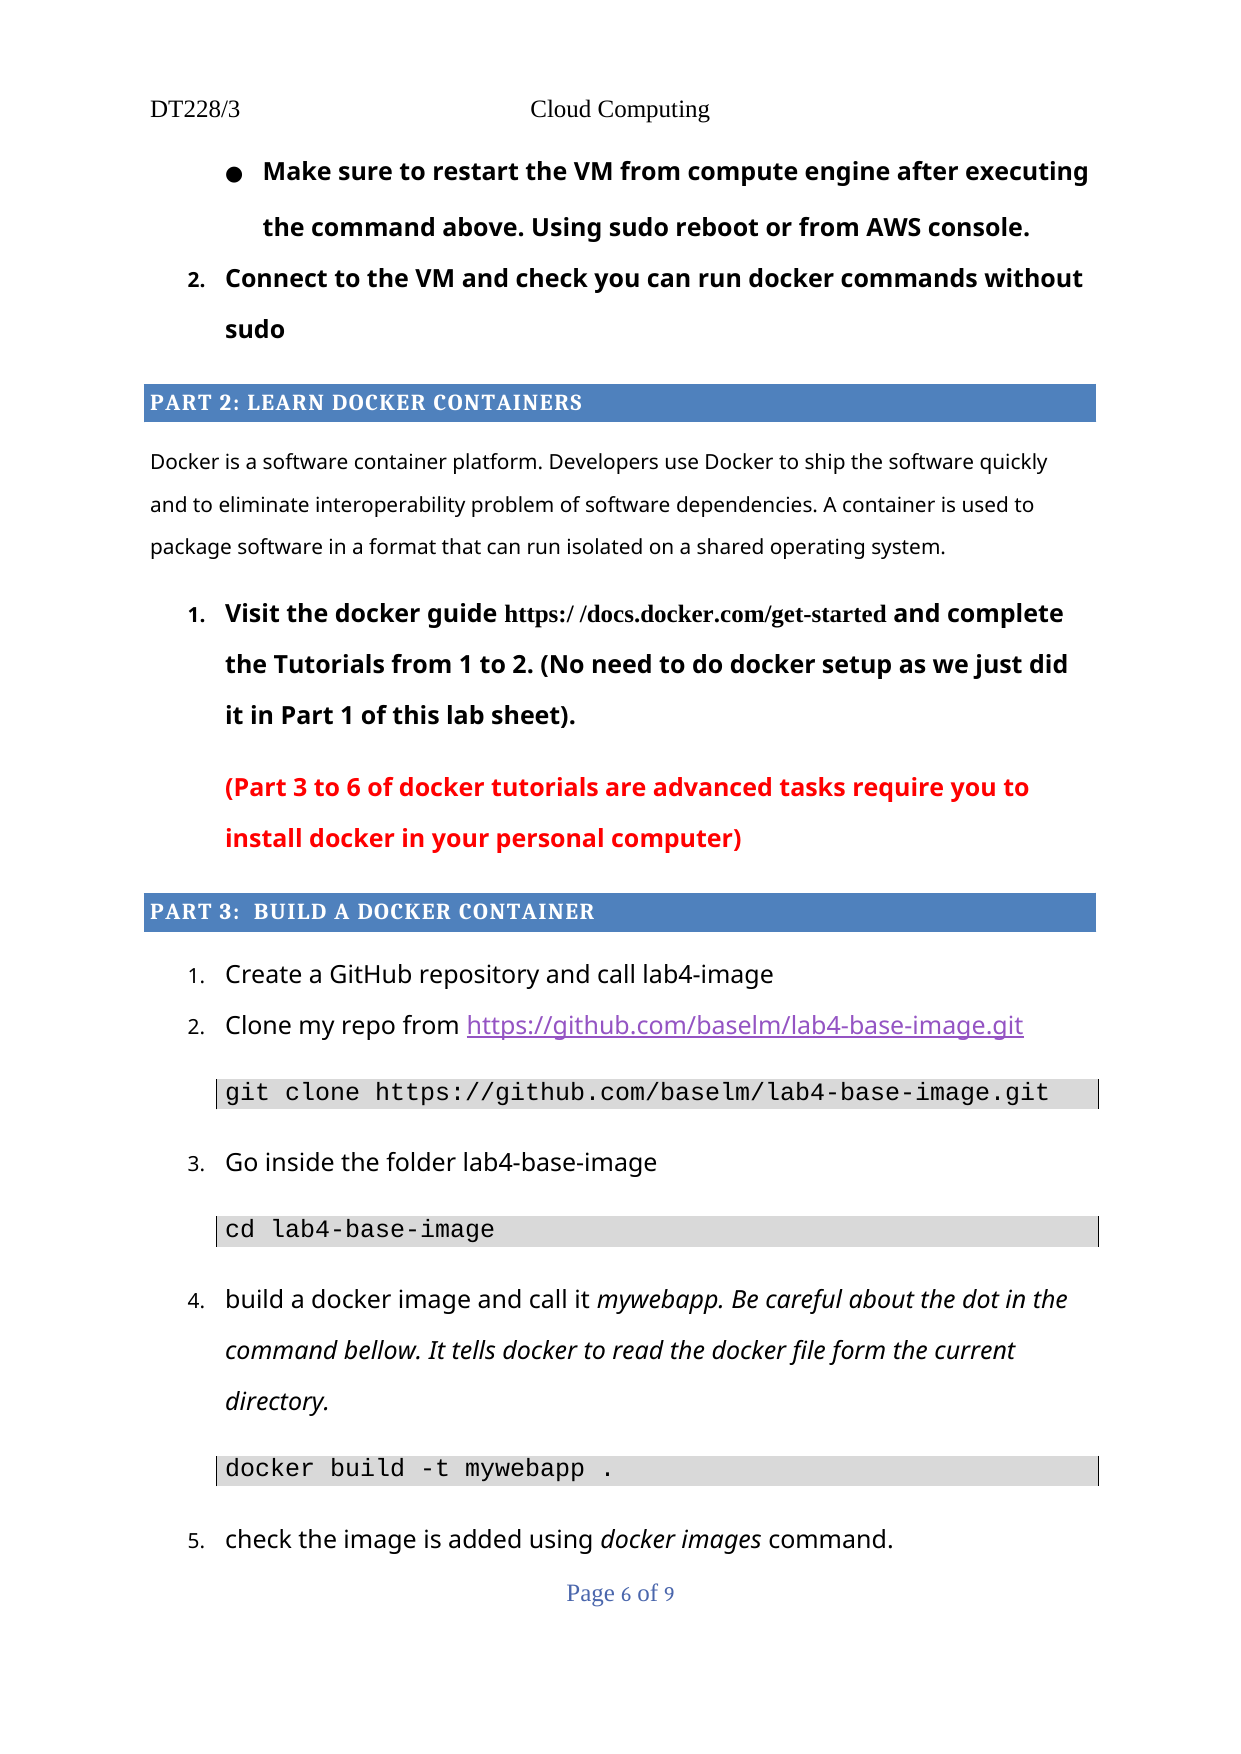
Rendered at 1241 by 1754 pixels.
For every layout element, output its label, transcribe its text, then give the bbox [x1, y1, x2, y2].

list build a docker image and call it mywebapp. Be careful about the dot in the command bellow. It tells docker to read the docker file form the current directory. [187, 1282, 1090, 1418]
list Create a GitHub repository and call lab4-image [187, 956, 1090, 990]
list check the image is added using docker images command. [187, 1521, 1090, 1555]
text (Part 3 to 6 of docker tutorials are advanced tasks require you to install docker in your personal computer) [225, 770, 1090, 855]
list Visit the docker guide https:/ /docs.docker.com/get-started and complete the Tutorials from 1 to 2. (No need to do docker setup as we just did it in Part 1 of this lab sheet). [187, 596, 1090, 732]
list Go inside the folder lab4-base-image [187, 1144, 1090, 1179]
subtitle PART 3: build a docker container [150, 899, 1090, 925]
list Connect to the VM and check you can run docker commands without sudo [187, 261, 1090, 346]
text git clone https://github.com/baselm/lab4-base-image.git [217, 1079, 1098, 1109]
text cd lab4-base-image [217, 1216, 1098, 1247]
list Make sure to restart the VM from compute engine after executing the command above. Using sudo reboot or from AWS console. [225, 150, 1090, 244]
text Docker is a software container platform. Developers use Docker to ship the software quickly and to eliminate interoperability problem of software dependencies. A container is used to package software in a format that can run isolated on a shared operating system. [150, 447, 1090, 561]
subtitle part 2: Learn Docker Containers [150, 390, 1090, 416]
text docker build -t mywebapp . [217, 1456, 1098, 1486]
list Clone my repo from https://github.com/baselm/lab4-base-image.git [187, 1007, 1090, 1041]
